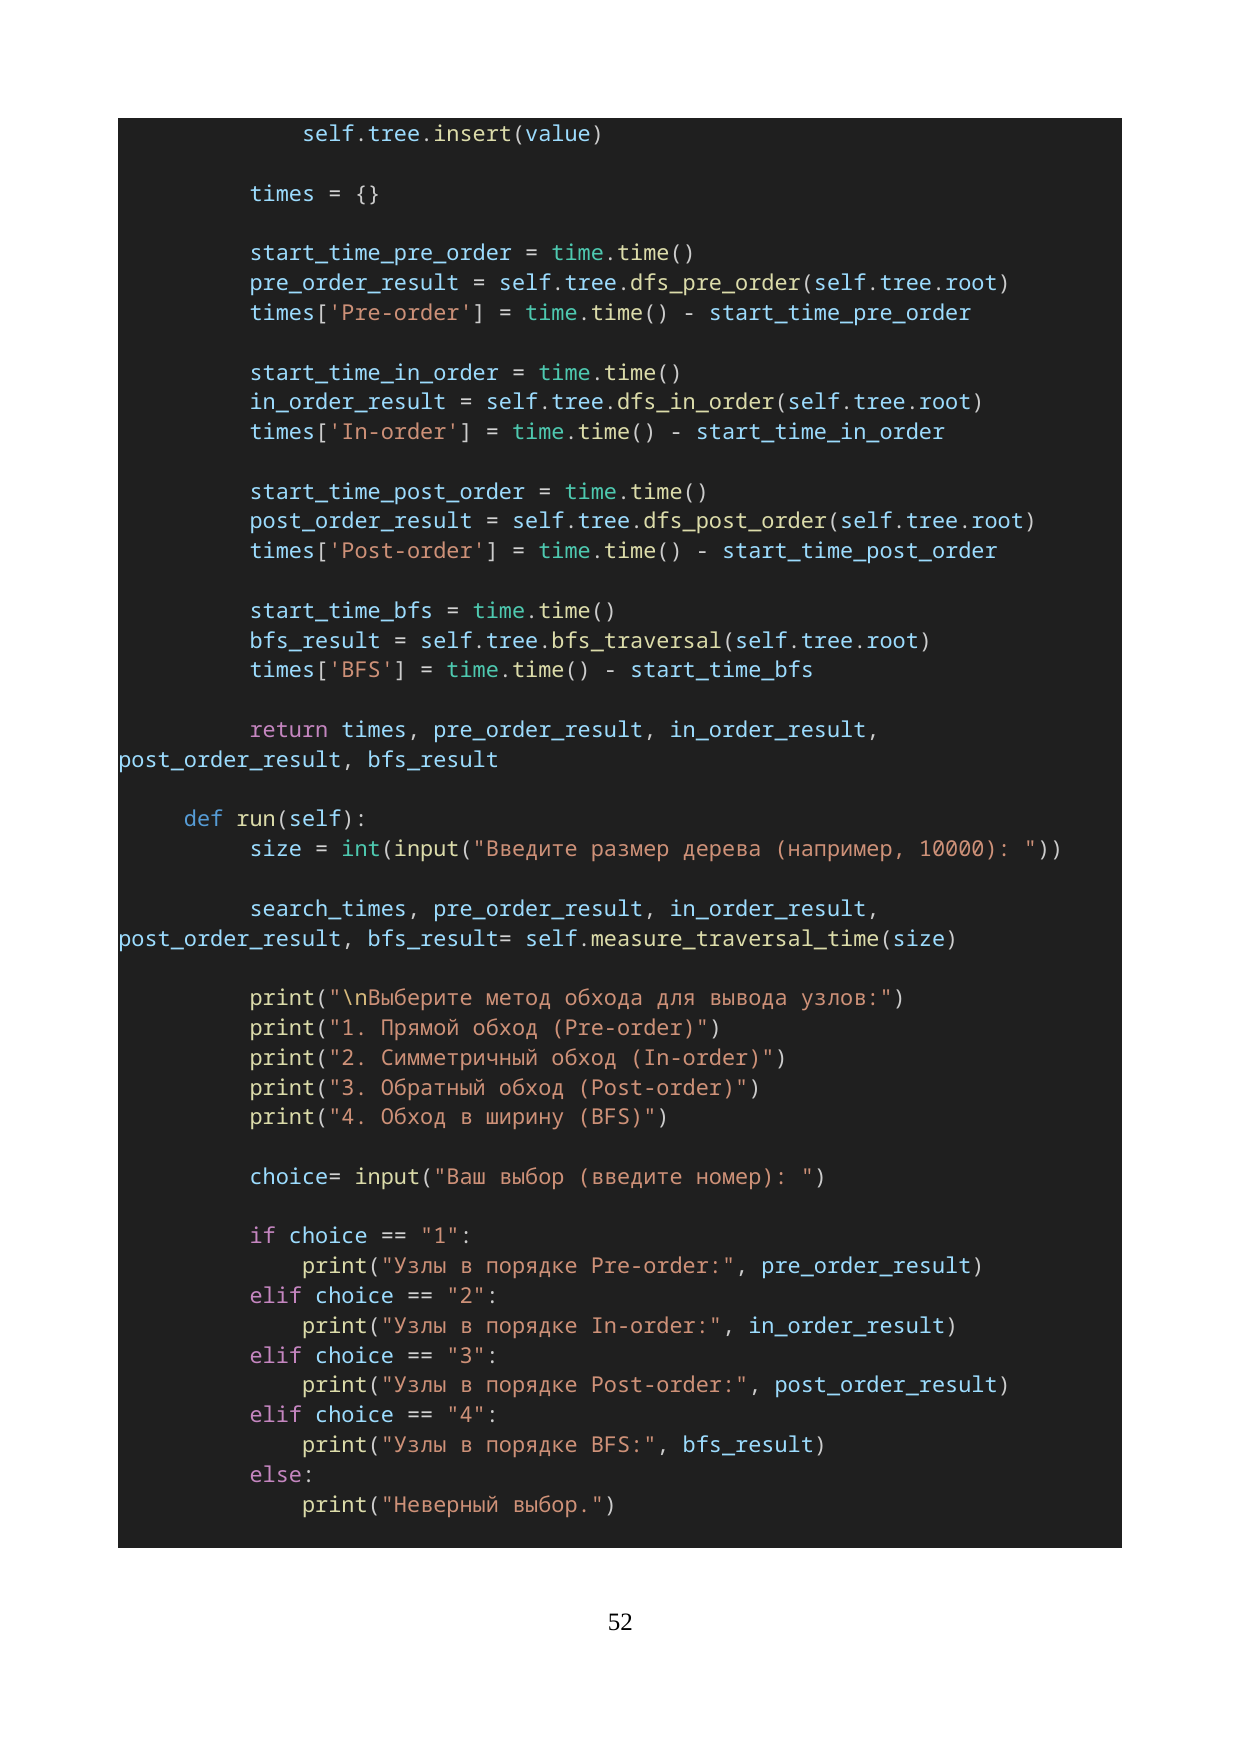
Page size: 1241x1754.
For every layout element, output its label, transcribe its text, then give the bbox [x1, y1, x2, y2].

text def run(self): [118, 803, 1122, 833]
text print("2. Симметричный обход (In-order)") [118, 1042, 1122, 1071]
text print("\nВыберите метод обхода для вывода узлов:") [118, 982, 1122, 1012]
text else: [118, 1459, 1122, 1488]
text choice= input("Ваш выбор (введите номер): ") [118, 1161, 1122, 1191]
text print("4. Обход в ширину (BFS)") [118, 1101, 1122, 1131]
text print("Узлы в порядке In-order:", in_order_result) [118, 1310, 1122, 1339]
text times['Post-order'] = time.time() - start_time_post_order [118, 535, 1122, 565]
text search_times, pre_order_result, in_order_result, post_order_result, bfs_result= self.measure_traversal_time(size) [118, 893, 1122, 952]
text print("Узлы в порядке Post-order:", post_order_result) [118, 1369, 1122, 1399]
text bfs_result = self.tree.bfs_traversal(self.tree.root) [118, 624, 1122, 654]
text times = {} [118, 178, 1122, 207]
text elif choice == "3": [118, 1339, 1122, 1369]
text elif choice == "4": [118, 1399, 1122, 1429]
text times['BFS'] = time.time() - start_time_bfs [118, 654, 1122, 684]
text in_order_result = self.tree.dfs_in_order(self.tree.root) [118, 386, 1122, 416]
text start_time_pre_order = time.time() [118, 237, 1122, 267]
text elif choice == "2": [118, 1280, 1122, 1310]
text print("Неверный выбор.") [118, 1488, 1122, 1518]
text if choice == "1": [118, 1220, 1122, 1250]
text times['Pre-order'] = time.time() - start_time_pre_order [118, 297, 1122, 327]
text post_order_result = self.tree.dfs_post_order(self.tree.root) [118, 505, 1122, 535]
text self.tree.insert(value) [118, 118, 1122, 148]
text return times, pre_order_result, in_order_result, post_order_result, bfs_result [118, 714, 1122, 773]
text times['In-order'] = time.time() - start_time_in_order [118, 416, 1122, 446]
text size = int(input("Введите размер дерева (например, 10000): ")) [118, 833, 1122, 863]
text print("3. Обратный обход (Post-order)") [118, 1071, 1122, 1101]
text print("1. Прямой обход (Pre-order)") [118, 1012, 1122, 1042]
text start_time_post_order = time.time() [118, 476, 1122, 505]
text start_time_in_order = time.time() [118, 356, 1122, 386]
text print("Узлы в порядке BFS:", bfs_result) [118, 1429, 1122, 1459]
text pre_order_result = self.tree.dfs_pre_order(self.tree.root) [118, 267, 1122, 297]
text start_time_bfs = time.time() [118, 595, 1122, 624]
text print("Узлы в порядке Pre-order:", pre_order_result) [118, 1250, 1122, 1280]
